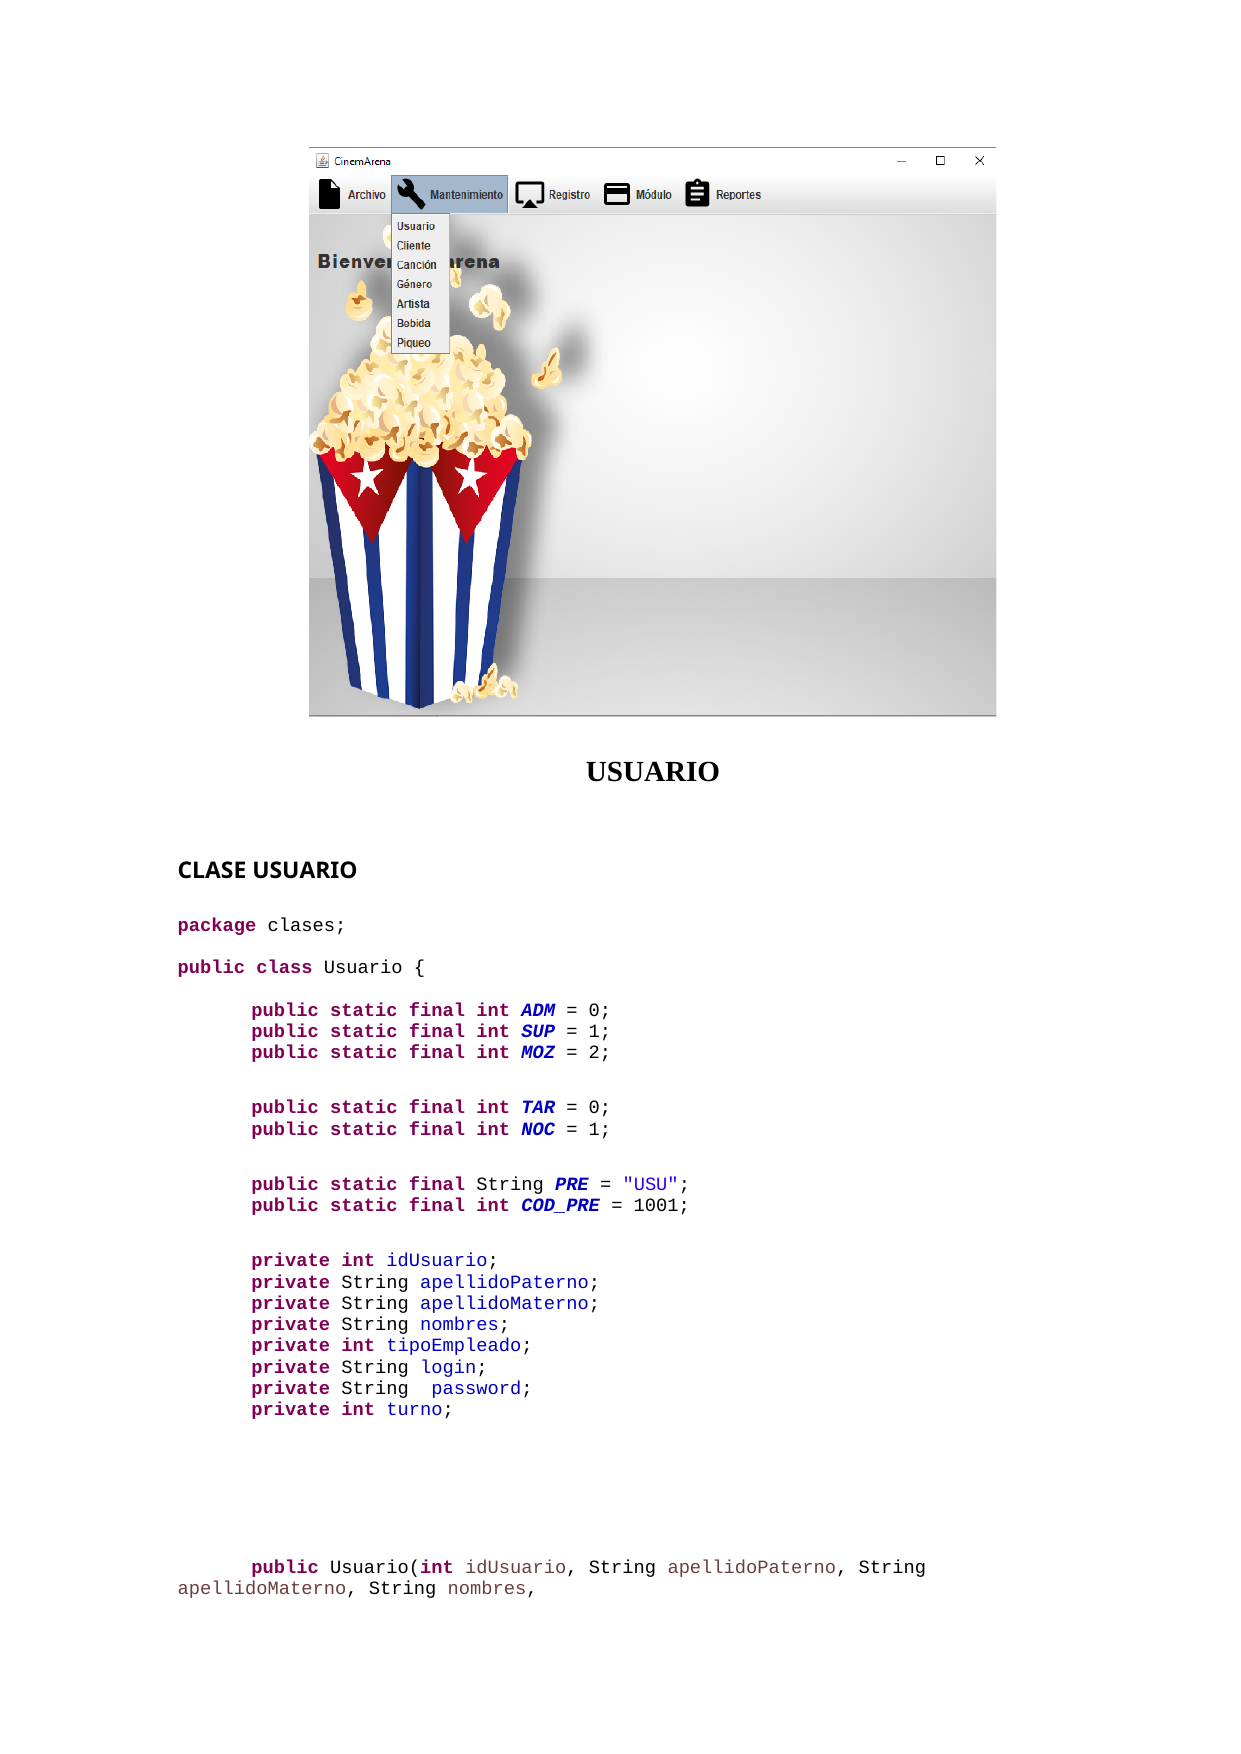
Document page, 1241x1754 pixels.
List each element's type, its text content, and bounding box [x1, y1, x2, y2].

text CLASE USUARIO [177, 854, 1063, 885]
picture [309, 147, 997, 717]
text private String login; [177, 1357, 1063, 1379]
text private String password; [177, 1379, 1063, 1400]
text public static final int TAR = 0; [177, 1098, 1063, 1119]
text public class Usuario { [177, 958, 1063, 979]
text private String apellidoPaterno; [177, 1272, 1063, 1294]
text public static final int NOC = 1; [177, 1119, 1063, 1141]
text public static final int MOZ = 2; [177, 1043, 1063, 1064]
text public static final int ADM = 0; [177, 1000, 1063, 1022]
list USUARIO [242, 754, 1063, 788]
text private int idUsuario; [177, 1251, 1063, 1272]
text public static final String PRE = "USU"; [177, 1175, 1063, 1196]
text private int turno; [177, 1400, 1063, 1421]
text public static final int COD_PRE = 1001; [177, 1196, 1063, 1217]
text private String nombres; [177, 1315, 1063, 1336]
text private int tipoEmpleado; [177, 1336, 1063, 1357]
text private String apellidoMaterno; [177, 1294, 1063, 1315]
text public static final int SUP = 1; [177, 1022, 1063, 1043]
text package clases; [177, 915, 1063, 937]
text public Usuario(int idUsuario, String apellidoPaterno, String apellidoMaterno, String nombres, [177, 1557, 1063, 1600]
